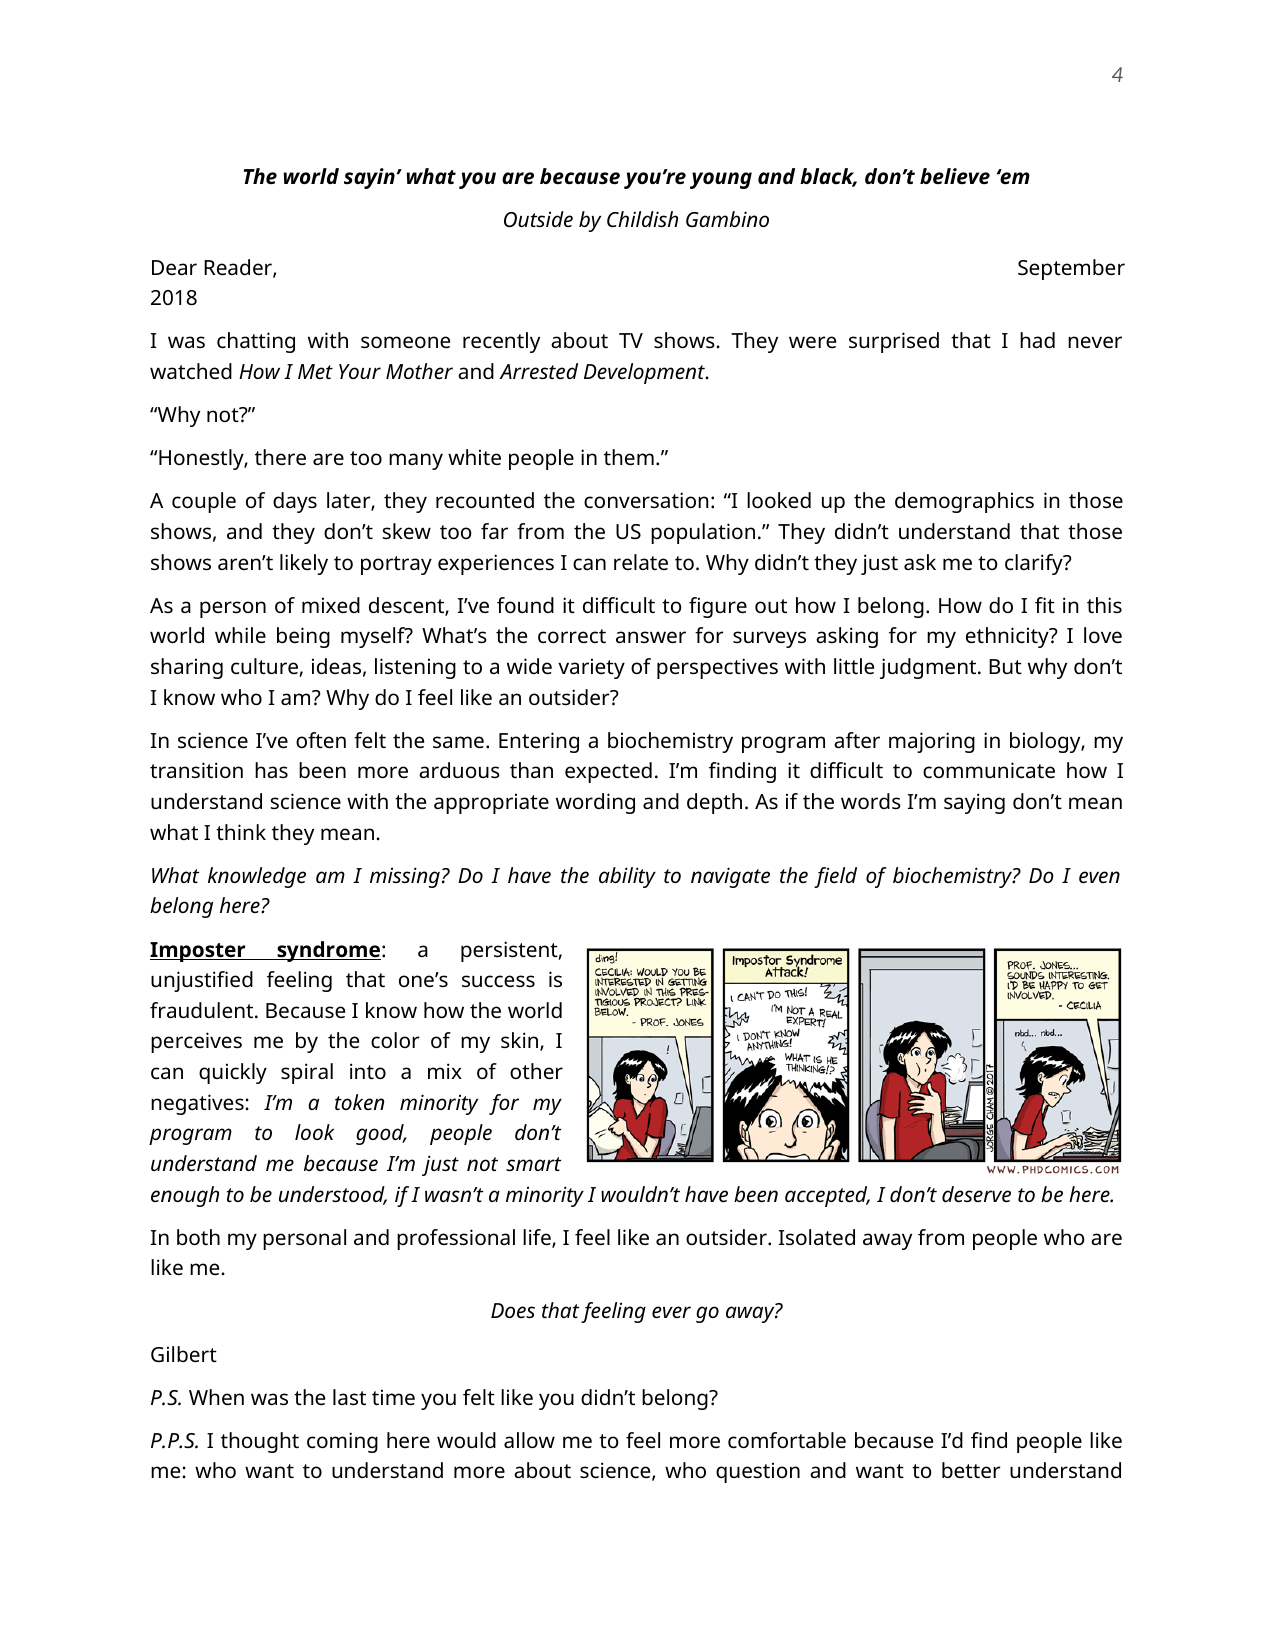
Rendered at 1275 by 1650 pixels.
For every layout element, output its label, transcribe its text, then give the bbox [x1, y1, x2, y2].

text Does that feeling ever go away? [150, 1297, 1125, 1325]
text Gilbert [150, 1340, 1125, 1368]
text P.S. When was the last time you felt like you didn’t belong? [150, 1383, 1125, 1411]
text “Honestly, there are too many white people in them.” [150, 443, 1125, 472]
text Outside by Childish Gambino [150, 206, 1125, 234]
text As a person of mixed descent, I’ve found it difficult to figure out how I belong. How do I fit in this world while being myself? What’s the correct answer for surveys asking for my ethnicity? I love sharing culture, ideas, listening to a wide variety of perspectives with little judgment. But why don’t I know who I am? Why do I feel like an outsider? [150, 591, 1125, 711]
text Dear Reader, September 2018 [150, 253, 1125, 312]
picture [582, 941, 1125, 1177]
text In both my personal and professional life, I feel like an outsider. Isolated away from people who are like me. [150, 1223, 1125, 1282]
text What knowledge am I missing? Do I have the ability to navigate the field of biochemistry? Do I even belong here? [150, 861, 1125, 920]
text “Why not?” [150, 400, 1125, 429]
text The world sayin’ what you are because you’re young and black, don’t believe ‘em [150, 162, 1125, 191]
text A couple of days later, they recounted the conversation: “I looked up the demographics in those shows, and they don’t skew too far from the US population.” They didn’t understand that those shows aren’t likely to portray experiences I can relate to. Why didn’t they just ask me to clarify? [150, 487, 1125, 576]
text In science I’ve often felt the same. Entering a biochemistry program after majoring in biology, my transition has been more arduous than expected. I’m finding it difficult to communicate how I understand science with the appropriate wording and depth. As if the words I’m saying don’t mean what I think they mean. [150, 726, 1125, 846]
text I was chatting with someone recently about TV shows. They were surprised that I had never watched How I Met Your Mother and Arrested Development. [150, 327, 1125, 386]
